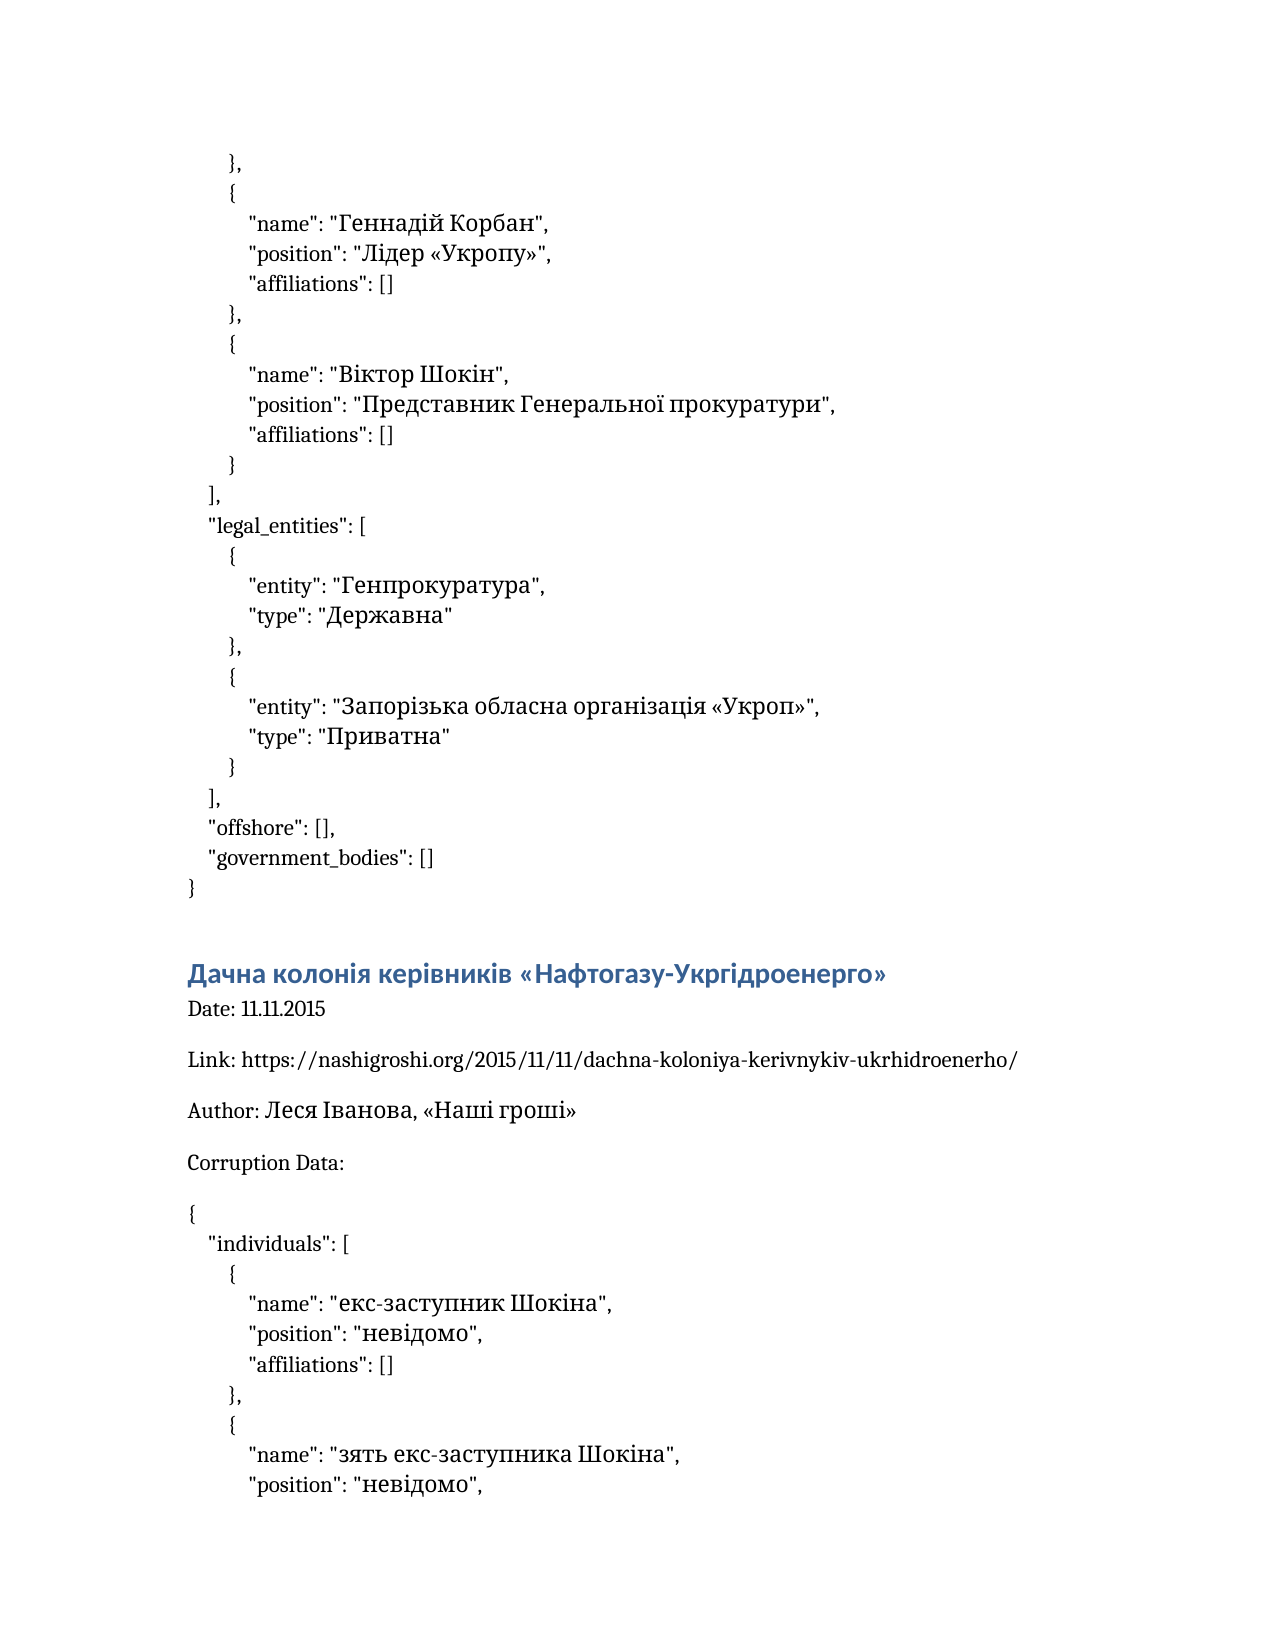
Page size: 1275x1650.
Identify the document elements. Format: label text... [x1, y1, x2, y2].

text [187, 150, 1087, 901]
text Corruption Data: [187, 1149, 1087, 1176]
text Author: Леся Іванова, «Наші гроші» [187, 1098, 1087, 1124]
subtitle Дачна колонія керівників «Нафтогазу-Укргідроенерго» [187, 955, 1087, 991]
text Link: https://nashigroshi.org/2015/11/11/dachna-koloniya-kerivnykiv-ukrhidroenerho/ [187, 1047, 1087, 1073]
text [187, 1200, 1087, 1498]
text Date: 11.11.2015 [187, 996, 1087, 1022]
